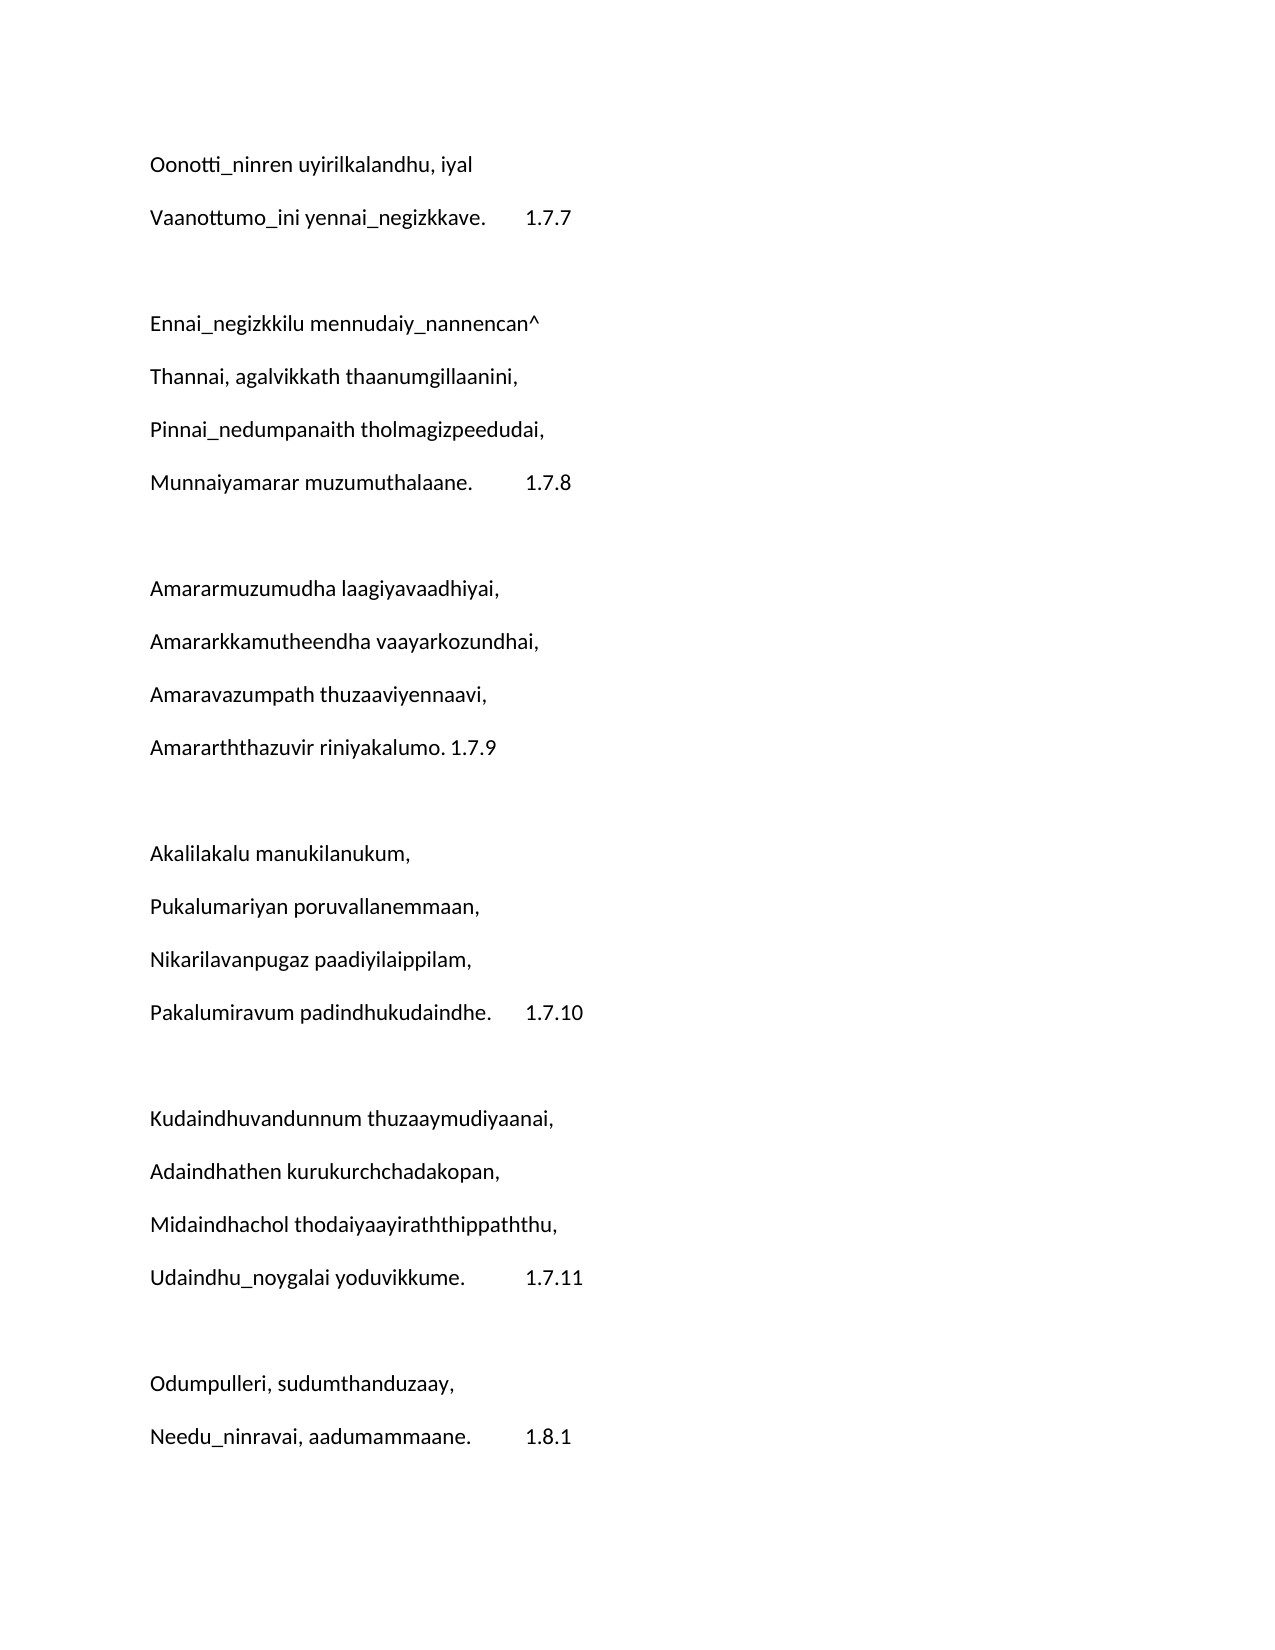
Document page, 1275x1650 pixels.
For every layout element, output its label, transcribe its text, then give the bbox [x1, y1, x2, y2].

text Pinnai_nedumpanaith tholmagizpeedudai, [150, 415, 1125, 443]
text Amararkkamutheendha vaayarkozundhai, [150, 627, 1125, 655]
text Nikarilavanpugaz paadiyilaippilam, [150, 945, 1125, 973]
text Oonotti_ninren uyirilkalandhu, iyal [150, 150, 1125, 178]
text Pukalumariyan poruvallanemmaan, [150, 892, 1125, 920]
text Akalilakalu manukilanukum, [150, 839, 1125, 867]
text Amararmuzumudha laagiyavaadhiyai, [150, 574, 1125, 602]
text Pakalumiravum padindhukudaindhe. 1.7.10 [150, 998, 1125, 1026]
text Vaanottumo_ini yennai_negizkkave. 1.7.7 [150, 203, 1125, 231]
text Amararththazuvir riniyakalumo. 1.7.9 [150, 733, 1125, 761]
text Udaindhu_noygalai yoduvikkume. 1.7.11 [150, 1263, 1125, 1291]
text Odumpulleri, sudumthanduzaay, [150, 1369, 1125, 1397]
text Midaindhachol thodaiyaayiraththippaththu, [150, 1210, 1125, 1238]
text Thannai, agalvikkath thaanumgillaanini, [150, 362, 1125, 390]
text Amaravazumpath thuzaaviyennaavi, [150, 680, 1125, 708]
text Needu_ninravai, aadumammaane. 1.8.1 [150, 1422, 1125, 1451]
text Ennai_negizkkilu mennudaiy_nannencan^ [150, 309, 1125, 337]
text Munnaiyamarar muzumuthalaane. 1.7.8 [150, 468, 1125, 496]
text Kudaindhuvandunnum thuzaaymudiyaanai, [150, 1104, 1125, 1132]
text Adaindhathen kurukurchchadakopan, [150, 1157, 1125, 1185]
